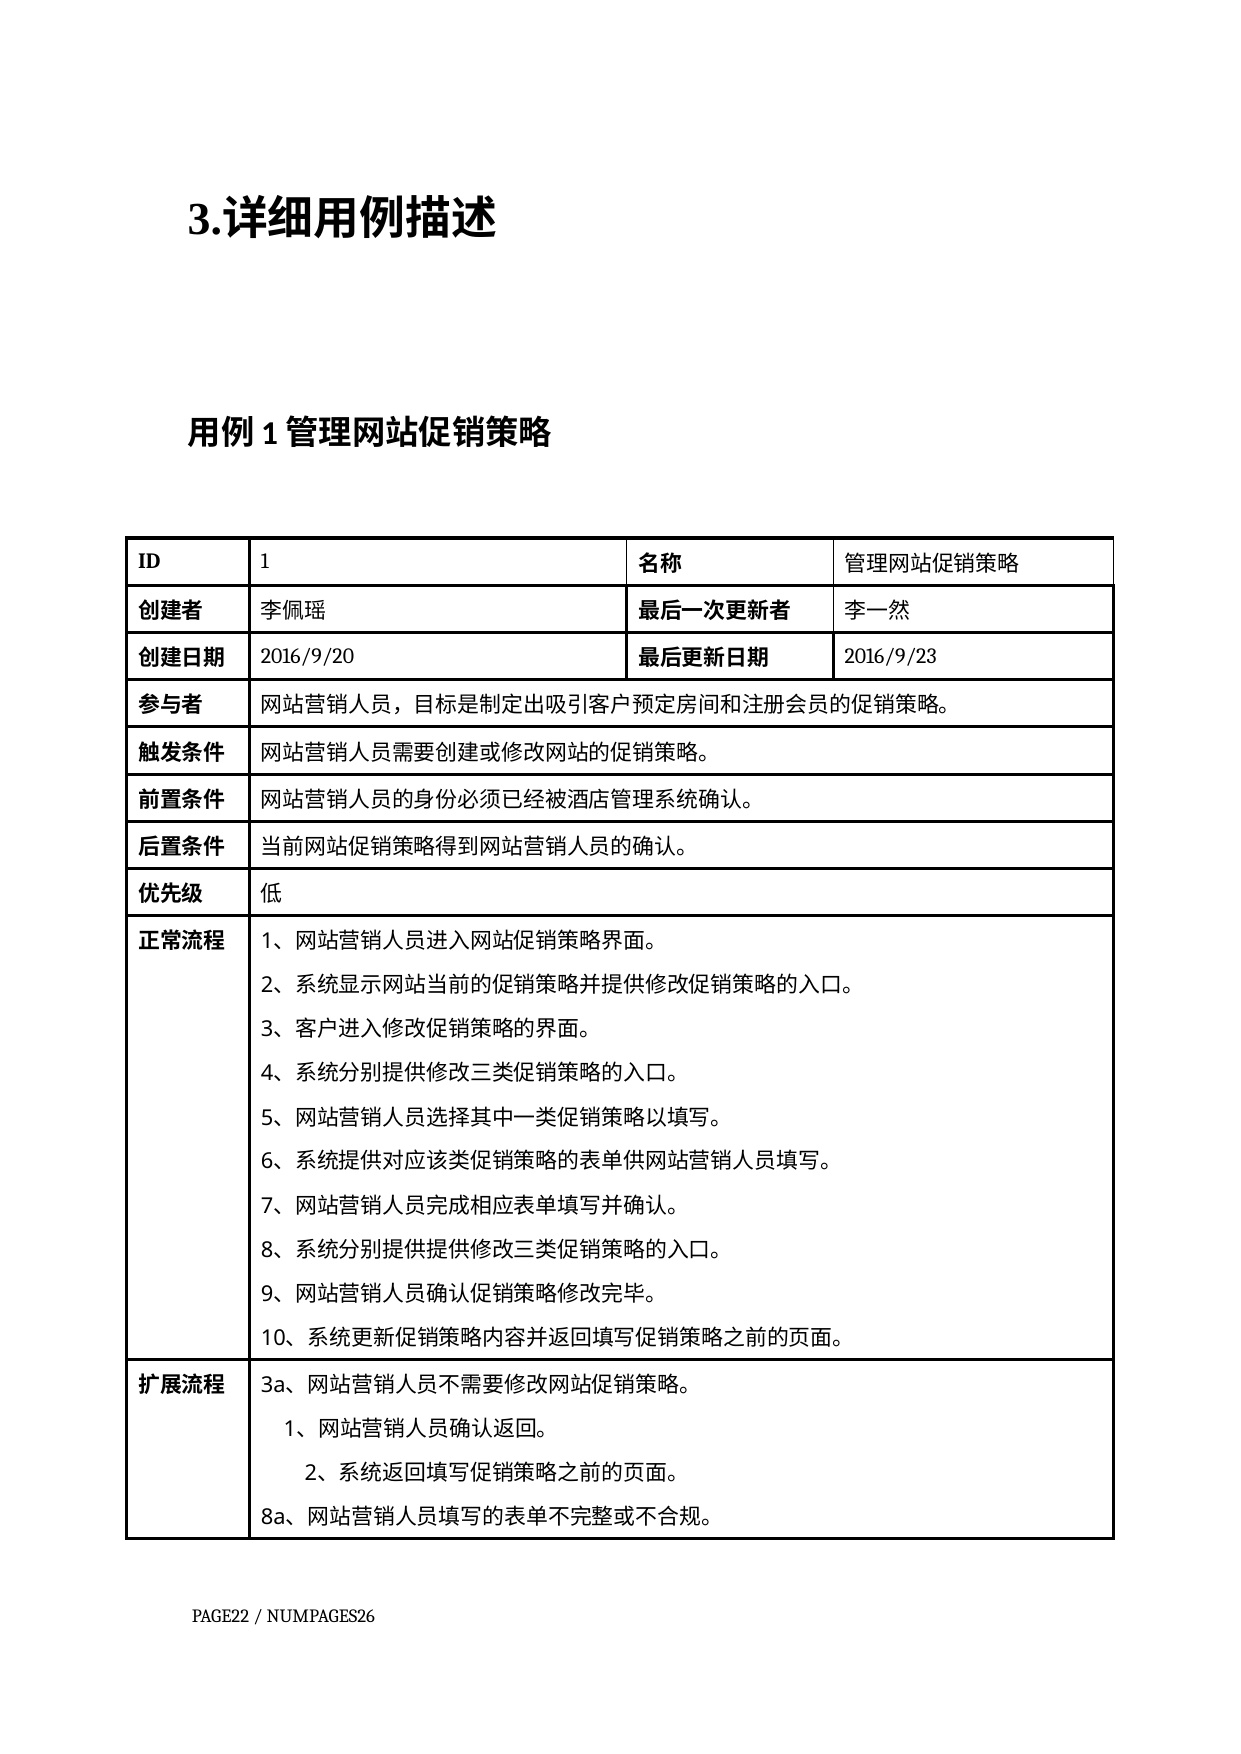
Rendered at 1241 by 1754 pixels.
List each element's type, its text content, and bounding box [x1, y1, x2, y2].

table_cell 最后更新日期 [628, 634, 832, 678]
table_header ID [128, 540, 248, 584]
table_cell 创建日期 [128, 634, 248, 678]
table_cell 当前网站促销策略得到网站营销人员的确认。 [251, 823, 1112, 867]
table_cell 网站营销人员的身份必须已经被酒店管理系统确认。 [251, 776, 1112, 819]
table_cell 创建者 [128, 587, 248, 631]
table_cell 后置条件 [128, 823, 248, 867]
table_cell 扩展流程 [128, 1361, 248, 1537]
table_cell 李佩瑶 [251, 587, 625, 631]
table_cell 优先级 [128, 870, 248, 914]
table_header 管理网站促销策略 [834, 540, 1113, 584]
table_cell 触发条件 [128, 728, 248, 772]
table_cell 参与者 [128, 681, 248, 725]
table_cell 最后一次更新者 [628, 587, 833, 631]
table_cell 正常流程 [128, 917, 248, 1358]
table_cell 网站营销人员，目标是制定出吸引客户预定房间和注册会员的促销策略。 [251, 681, 1112, 725]
table_cell 1、网站营销人员进入网站促销策略界面。 2、系统显示网站当前的促销策略并提供修改促销策略的入口。 3、客户进入修改促销策略的界面。 4、系统分别提供修改三类促销策略的入口。 5、网站营销人员选择其中一类促销策略以填写。 6、系统提供对应该类促销策略的表单供网站营销人员填写。 7、网站营销人员完成相应表单填写并确认。 8、系统分别提供提供修改三类促销策略的入口。 9、网站营销人员确认促销策略修改完毕。 10、系统更新促销策略内容并返回填写促销策略之前的页面。 [251, 917, 1112, 1358]
table_header 1 [251, 540, 626, 584]
subtitle 用例1 管理网站促销策略 [187, 386, 1053, 474]
table_cell 2016/9/23 [835, 634, 1112, 678]
subtitle 3.详细用例描述 [187, 170, 1053, 258]
table_cell 前置条件 [128, 776, 248, 819]
table_header 名称 [627, 540, 833, 584]
table_cell 2016/9/20 [251, 634, 625, 678]
table_cell 李一然 [834, 587, 1112, 631]
table_cell 网站营销人员需要创建或修改网站的促销策略。 [251, 728, 1112, 772]
table_cell 低 [251, 870, 1112, 914]
